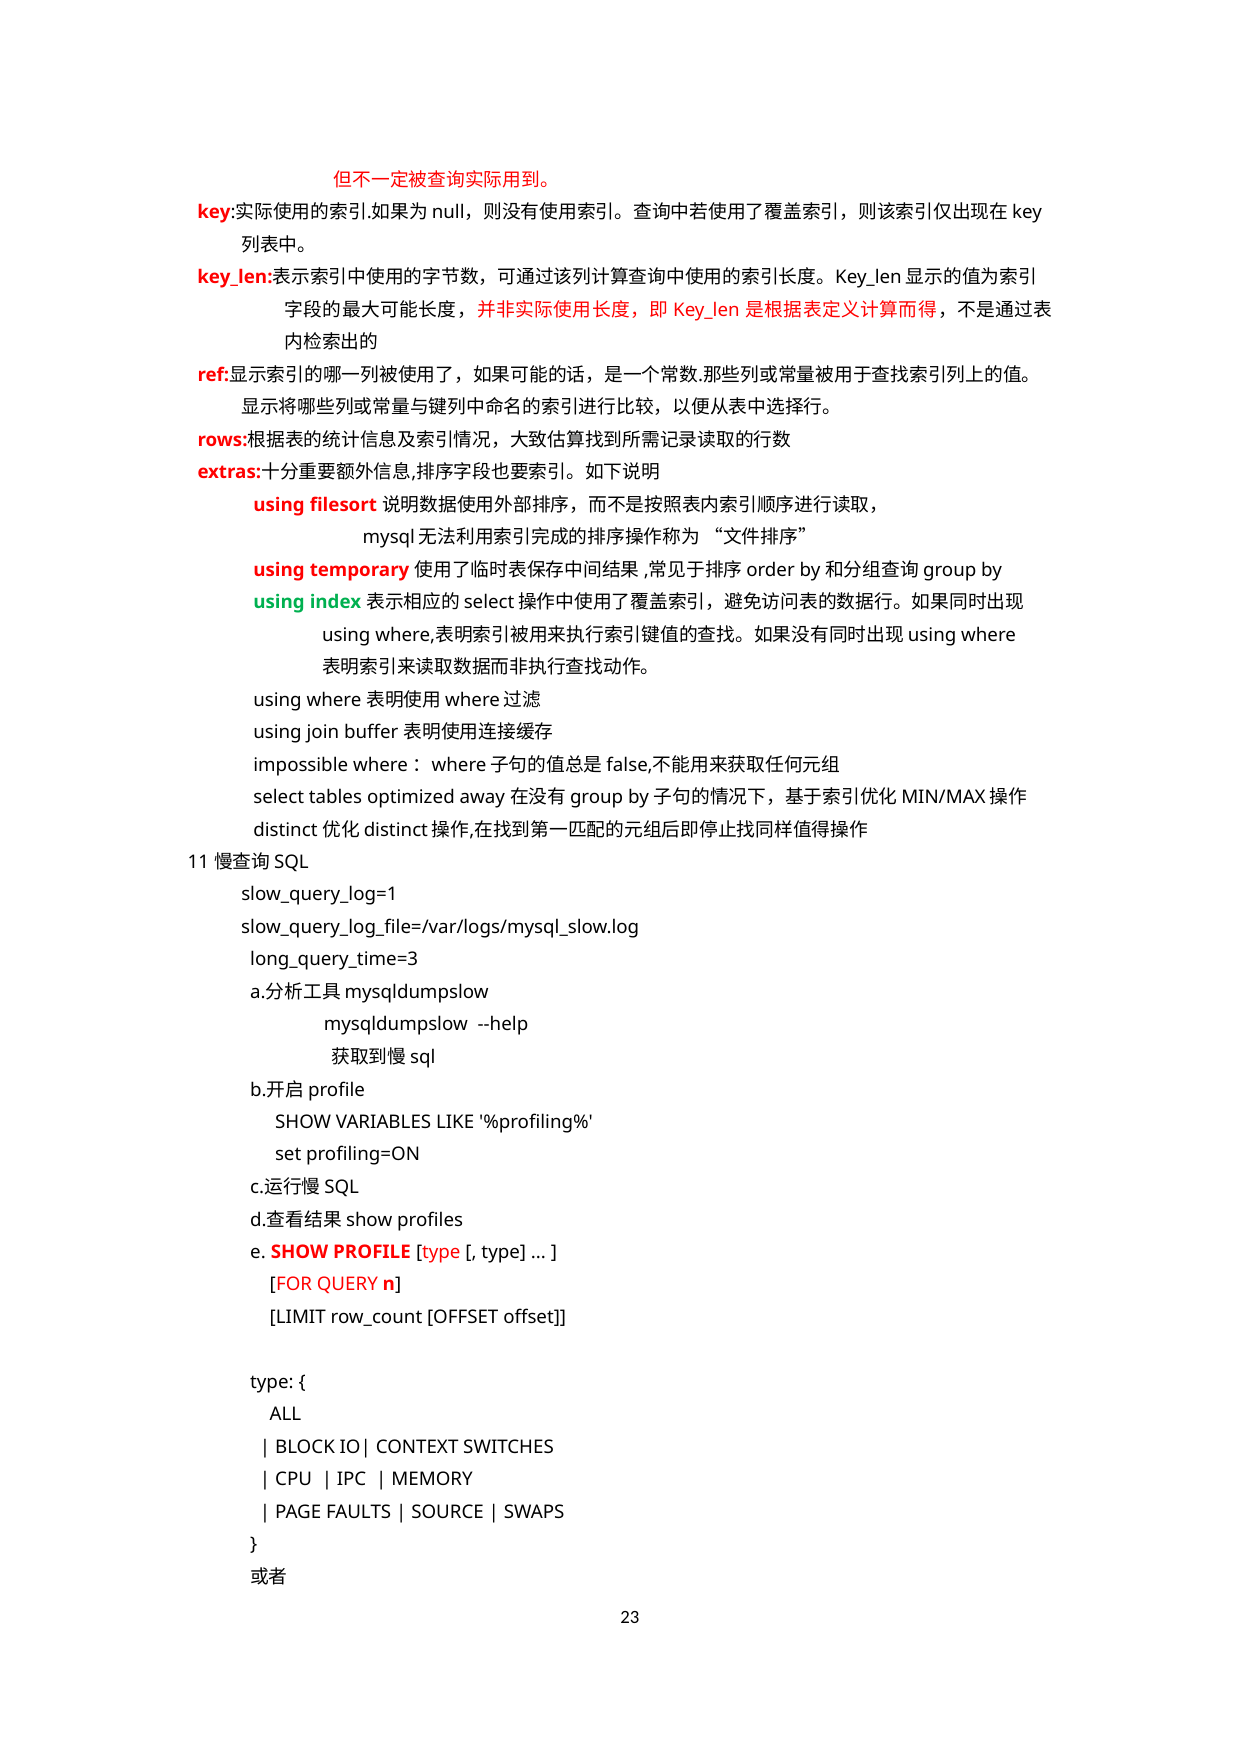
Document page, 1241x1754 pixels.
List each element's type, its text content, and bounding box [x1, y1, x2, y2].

text using where 表明使用where过滤 [209, 682, 1053, 714]
text | PAGE FAULTS | SOURCE | SWAPS [231, 1494, 1053, 1527]
text mysql无法利用索引完成的排序操作称为 “文件排序” [319, 519, 1053, 552]
text 获取到慢sql [231, 1039, 1053, 1072]
text | CPU | IPC | MEMORY [231, 1462, 1053, 1494]
text 显示将哪些列或常量与键列中命名的索引进行比较，以便从表中选择行。 [187, 389, 1053, 422]
text mysqldumpslow --help [231, 1007, 1053, 1039]
text d.查看结果 show profiles [231, 1202, 1053, 1234]
text a.分析工具mysqldumpslow [231, 974, 1053, 1007]
text [FOR QUERY n] [231, 1267, 1053, 1299]
text SHOW VARIABLES LIKE '%profiling%' [231, 1104, 1053, 1137]
text select tables optimized away 在没有group by 子句的情况下，基于索引优化MIN/MAX操作 [209, 779, 1053, 812]
text using temporary 使用了临时表保存中间结果 ,常见于排序order by 和分组查询 group by [209, 552, 1053, 584]
text key_len:表示索引中使用的字节数，可通过该列计算查询中使用的索引长度。Key_len显示的值为索引 [187, 259, 1053, 292]
text 表明索引来读取数据而非执行查找动作。 [209, 649, 1053, 682]
text | BLOCK IO| CONTEXT SWITCHES [231, 1429, 1053, 1462]
text long_query_time=3 [231, 942, 1053, 974]
text using where,表明索引被用来执行索引键值的查找。如果没有同时出现using where [209, 617, 1053, 649]
text rows:根据表的统计信息及索引情况，大致估算找到所需记录读取的行数 [187, 422, 1053, 454]
text distinct 优化distinct操作,在找到第一匹配的元组后即停止找同样值得操作 [209, 812, 1053, 844]
text ref:显示索引的哪一列被使用了，如果可能的话，是一个常数.那些列或常量被用于查找索引列上的值。 [187, 357, 1053, 389]
text ALL [231, 1397, 1053, 1429]
text using filesort 说明数据使用外部排序，而不是按照表内索引顺序进行读取， [209, 487, 1053, 519]
text } [231, 1527, 1053, 1559]
text 但不一定被查询实际用到。 [187, 162, 1053, 194]
text impossible where ：where子句的值总是false,不能用来获取任何元组 [209, 747, 1053, 779]
text 或者 [231, 1559, 1053, 1592]
text extras:十分重要额外信息,排序字段也要索引。如下说明 [187, 454, 1053, 487]
text e. SHOW PROFILE [type [, type] ... ] [231, 1234, 1053, 1267]
text using index 表示相应的select操作中使用了覆盖索引，避免访问表的数据行。如果同时出现 [209, 584, 1053, 617]
text slow_query_log_file=/var/logs/mysql_slow.log [187, 909, 1053, 942]
text key:实际使用的索引.如果为null，则没有使用索引。查询中若使用了覆盖索引，则该索引仅出现在key [187, 194, 1053, 227]
text c.运行慢SQL [231, 1169, 1053, 1202]
text 字段的最大可能长度，并非实际使用长度，即Key_len 是根据表定义计算而得，不是通过表内检索出的 [284, 292, 1053, 357]
text type: { [231, 1364, 1053, 1397]
text using join buffer 表明使用连接缓存 [209, 714, 1053, 747]
text 11 慢查询SQL [187, 844, 1053, 877]
text 列表中。 [187, 227, 1053, 259]
text [LIMIT row_count [OFFSET offset]] [231, 1299, 1053, 1332]
text set profiling=ON [231, 1137, 1053, 1169]
text slow_query_log=1 [187, 877, 1053, 909]
text b.开启profile [231, 1072, 1053, 1104]
